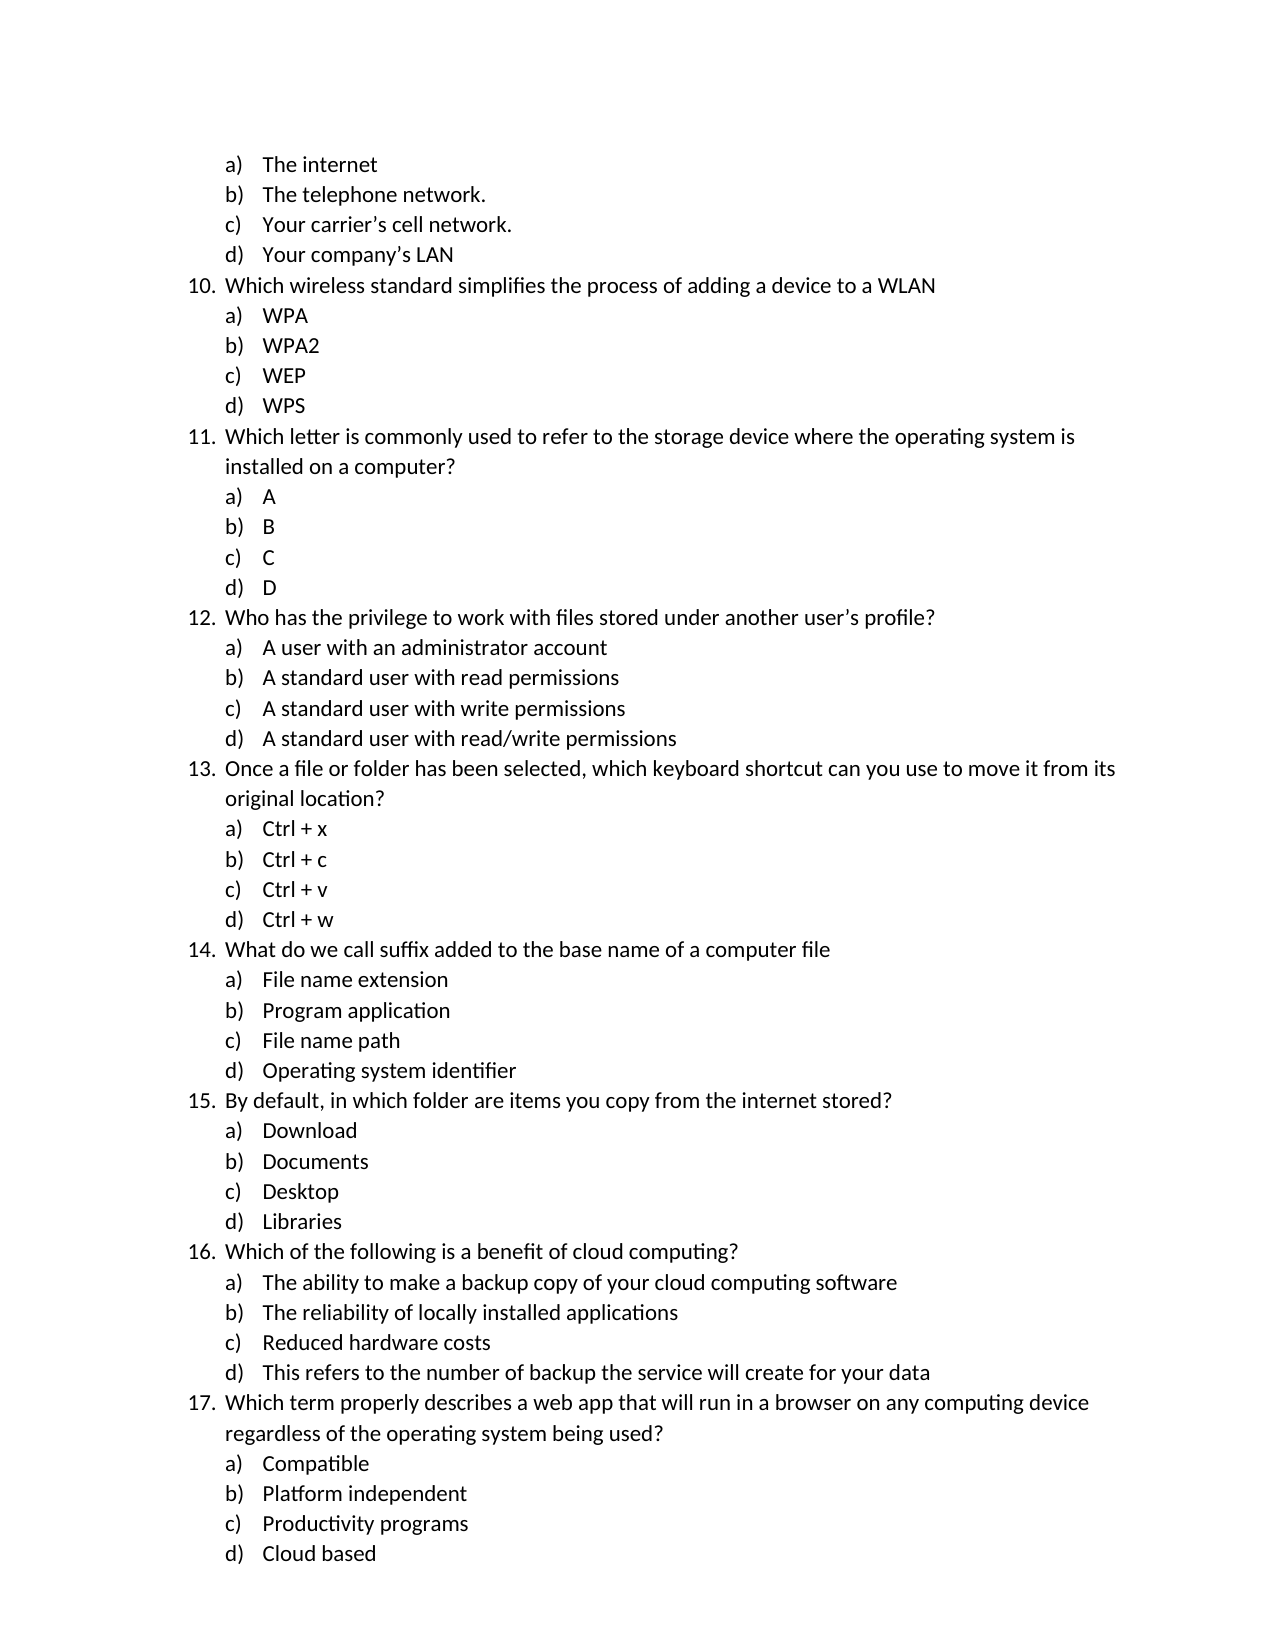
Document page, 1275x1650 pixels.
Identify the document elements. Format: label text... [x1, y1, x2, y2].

list Operating system identifier [225, 1056, 1125, 1084]
list Your company’s LAN [225, 241, 1125, 269]
list File name extension [225, 966, 1125, 994]
list This refers to the number of backup the service will create for your data [225, 1358, 1125, 1386]
list Which letter is commonly used to refer to the storage device where the operating system is installed on a computer? [187, 422, 1125, 480]
list Libraries [225, 1207, 1125, 1235]
list C [225, 543, 1125, 571]
list WPS [225, 392, 1125, 420]
list A standard user with read permissions [225, 663, 1125, 692]
list A standard user with write permissions [225, 694, 1125, 722]
list D [225, 573, 1125, 601]
list Cloud based [225, 1539, 1125, 1568]
list Desktop [225, 1177, 1125, 1205]
list B [225, 512, 1125, 541]
list WPA [225, 301, 1125, 329]
list The telephone network. [225, 180, 1125, 208]
list Platform independent [225, 1479, 1125, 1507]
list Ctrl + c [225, 845, 1125, 873]
list Ctrl + x [225, 814, 1125, 843]
list Documents [225, 1147, 1125, 1175]
list Which term properly describes a web app that will run in a browser on any computing device regardless of the operating system being used? [187, 1388, 1125, 1447]
list A [225, 482, 1125, 510]
list The reliability of locally installed applications [225, 1298, 1125, 1326]
list The ability to make a backup copy of your cloud computing software [225, 1268, 1125, 1296]
list Download [225, 1117, 1125, 1145]
list A standard user with read/write permissions [225, 724, 1125, 752]
list Once a file or folder has been selected, which keyboard shortcut can you use to move it from its original location? [187, 754, 1125, 812]
list Ctrl + v [225, 875, 1125, 903]
list File name path [225, 1026, 1125, 1054]
list Ctrl + w [225, 905, 1125, 933]
list Who has the privilege to work with files stored under another user’s profile? [187, 603, 1125, 631]
list Which wireless standard simplifies the process of adding a device to a WLAN [187, 271, 1125, 299]
list Compatible [225, 1449, 1125, 1477]
list WEP [225, 361, 1125, 389]
list Program application [225, 996, 1125, 1024]
list Which of the following is a benefit of cloud computing? [187, 1237, 1125, 1266]
list By default, in which folder are items you copy from the internet stored? [187, 1086, 1125, 1114]
list Your carrier’s cell network. [225, 210, 1125, 238]
list WPA2 [225, 331, 1125, 359]
list Productivity programs [225, 1509, 1125, 1537]
list A user with an administrator account [225, 633, 1125, 661]
list Reduced hardware costs [225, 1328, 1125, 1356]
list What do we call suffix added to the base name of a computer file [187, 935, 1125, 963]
list The internet [225, 150, 1125, 178]
